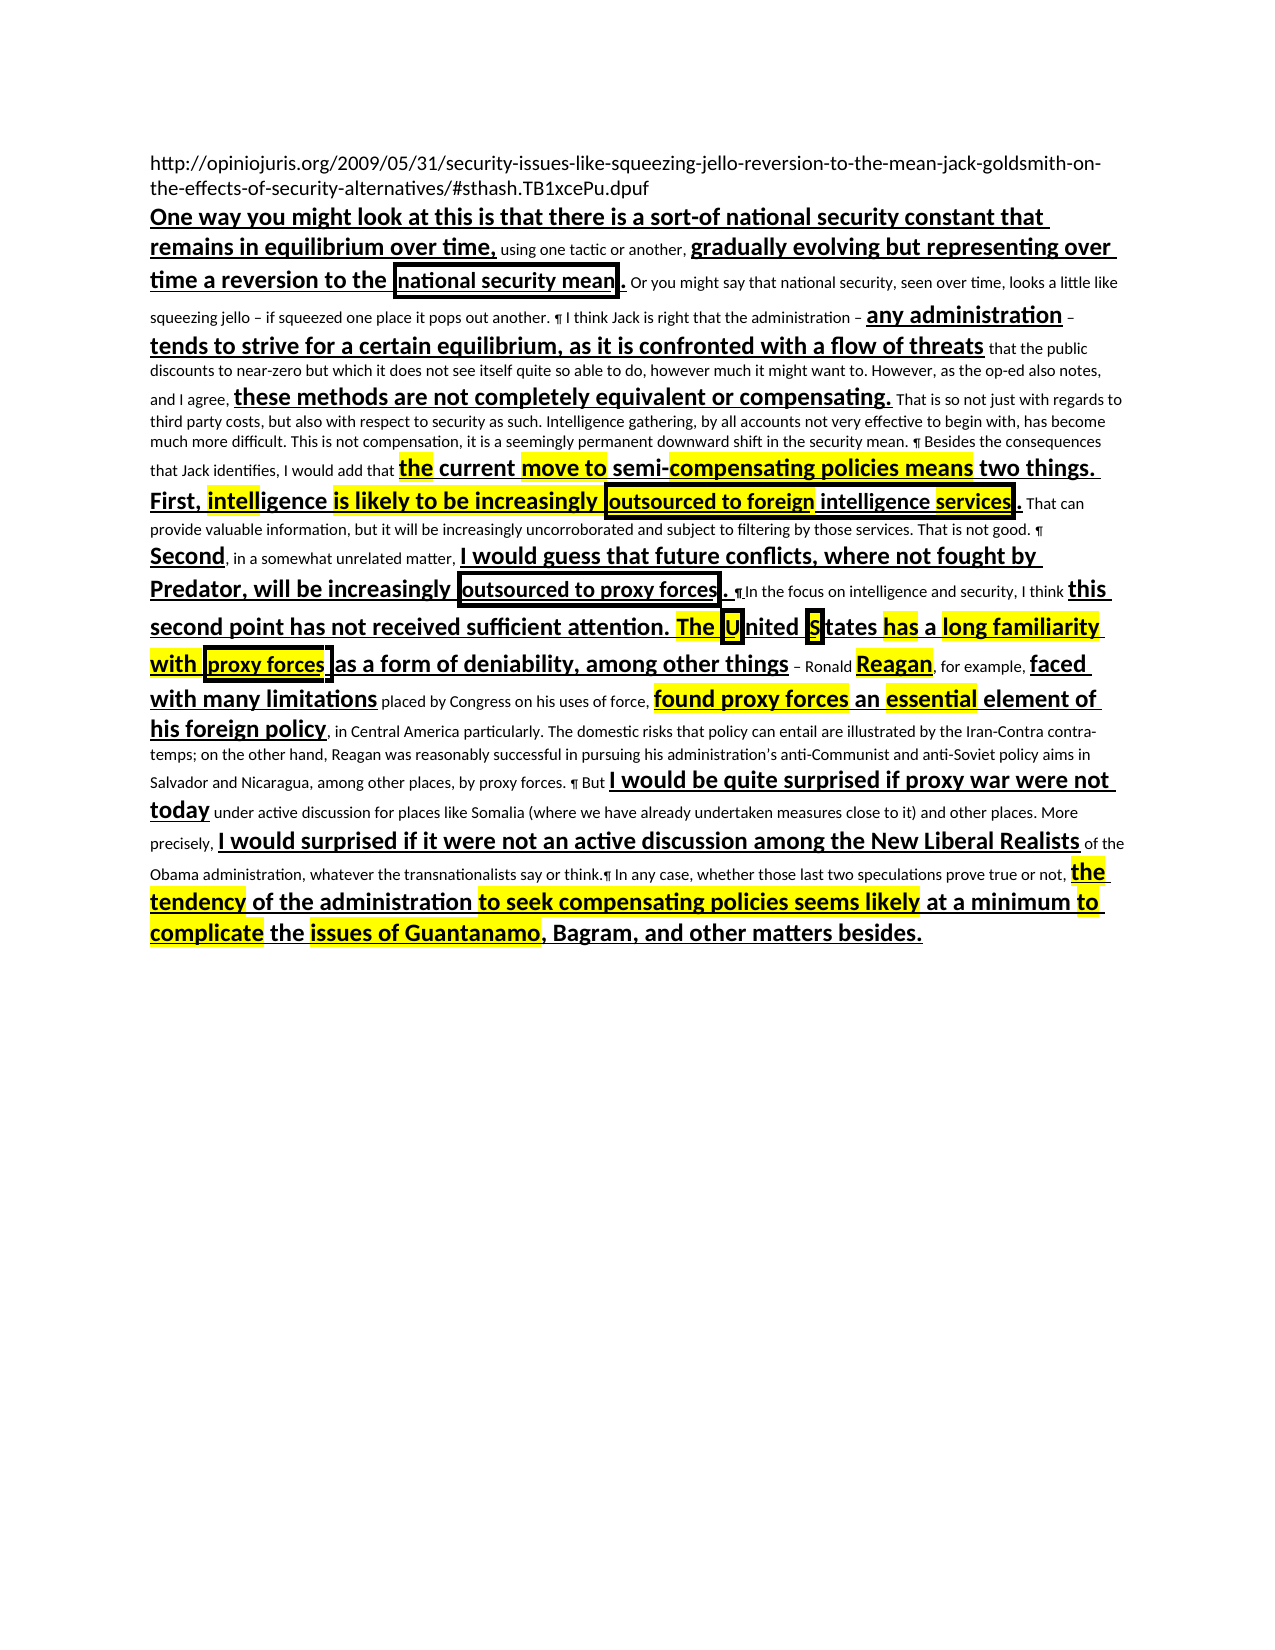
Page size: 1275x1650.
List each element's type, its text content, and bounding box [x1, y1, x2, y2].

text One way you might look at this is that there is a sort-of national security constant that remains in equilibrium over time, using one tactic or another, gradually evolving but representing over time a reversion to the national security mean. Or you might say that national security, seen over time, looks a little like squeezing jello – if squeezed one place it pops out another. ¶ I think Jack is right that the administration – any administration – tends to strive for a certain equilibrium, as it is confronted with a flow of threats that the public discounts to near-zero but which it does not see itself quite so able to do, however much it might want to. However, as the op-ed also notes, and I agree, these methods are not completely equivalent or compensating. That is so not just with regards to third party costs, but also with respect to security as such. Intelligence gathering, by all accounts not very effective to begin with, has become much more difficult. This is not compensation, it is a seemingly permanent downward shift in the security mean. ¶ Besides the consequences that Jack identifies, I would add that the current move to semi-compensating policies means two things. First, intelligence is likely to be increasingly outsourced to foreign intelligence services. That can provide valuable information, but it will be increasingly uncorroborated and subject to filtering by those services. That is not good. ¶ Second, in a somewhat unrelated matter, I would guess that future conflicts, where not fought by Predator, will be increasingly outsourced to proxy forces. ¶ In the focus on intelligence and security, I think this second point has not received sufficient attention. The United States has a long familiarity with proxy forces as a form of deniability, among other things – Ronald Reagan, for example, faced with many limitations placed by Congress on his uses of force, found proxy forces an essential element of his foreign policy, in Central America particularly. The domestic risks that policy can entail are illustrated by the Iran-Contra contra-temps; on the other hand, Reagan was reasonably successful in pursuing his administration’s anti-Communist and anti-Soviet policy aims in Salvador and Nicaragua, among other places, by proxy forces. ¶ But I would be quite surprised if proxy war were not today under active discussion for places like Somalia (where we have already undertaken measures close to it) and other places. More precisely, I would surprised if it were not an active discussion among the New Liberal Realists of the Obama administration, whatever the transnationalists say or think.¶ In any case, whether those last two speculations prove true or not, the tendency of the administration to seek compensating policies seems likely at a minimum to complicate the issues of Guantanamo, Bagram, and other matters besides. [150, 201, 1125, 947]
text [150, 150, 1125, 201]
